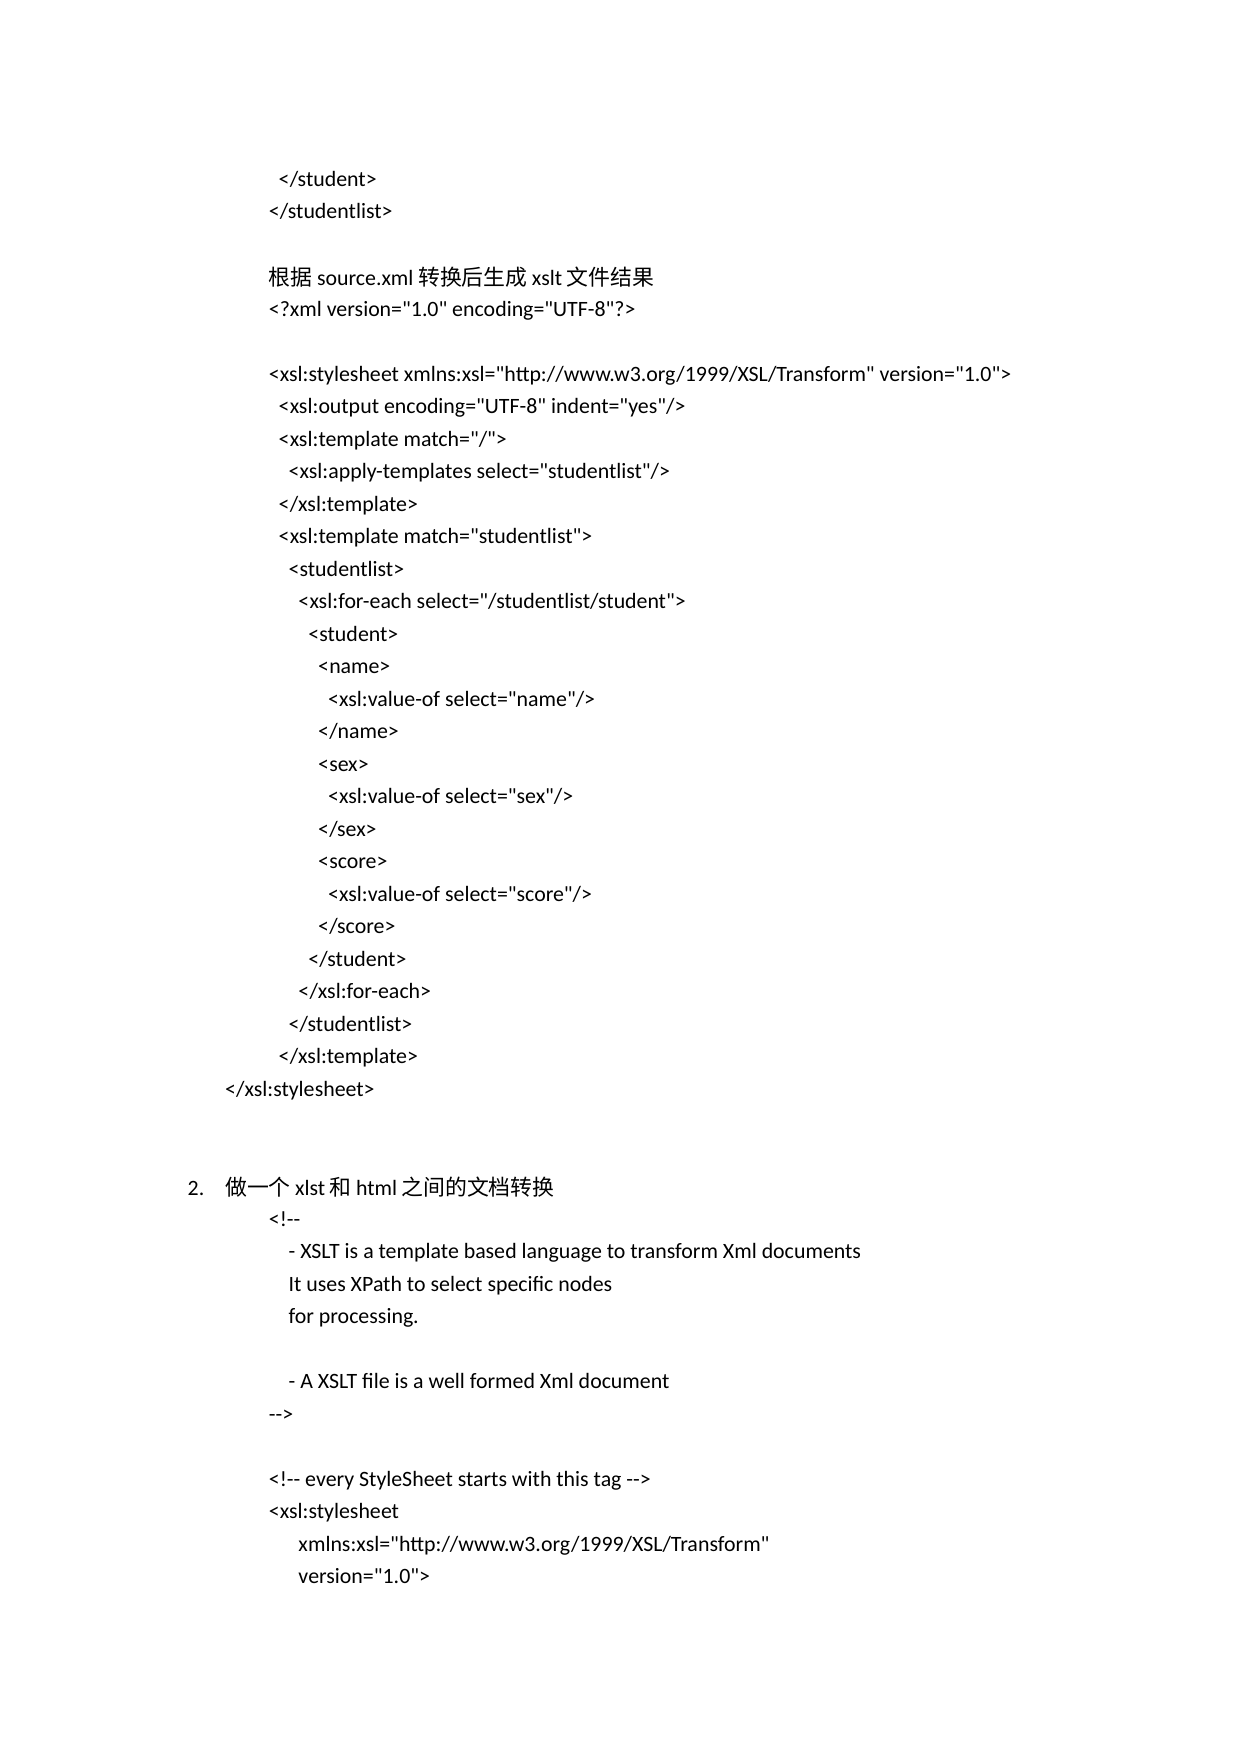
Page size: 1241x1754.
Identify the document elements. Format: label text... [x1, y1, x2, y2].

list </studentlist> [225, 1007, 1053, 1039]
list </xsl:stylesheet> [225, 1072, 1053, 1104]
list - XSLT is a template based language to transform Xml documents [225, 1234, 1053, 1267]
list <xsl:value-of select="score"/> [225, 877, 1053, 909]
list </xsl:template> [225, 1039, 1053, 1072]
list 根据source.xml转换后生成xslt文件结果 [225, 259, 1053, 292]
list </xsl:for-each> [225, 974, 1053, 1007]
list </student> [225, 942, 1053, 974]
list </name> [225, 714, 1053, 747]
list <xsl:output encoding="UTF-8" indent="yes"/> [225, 389, 1053, 422]
list <!-- [225, 1202, 1053, 1234]
list <xsl:value-of select="name"/> [225, 682, 1053, 714]
list <name> [225, 649, 1053, 682]
list <?xml version="1.0" encoding="UTF-8"?> [225, 292, 1053, 324]
list <xsl:value-of select="sex"/> [225, 779, 1053, 812]
list version="1.0"> [225, 1559, 1053, 1592]
list for processing. [225, 1299, 1053, 1332]
list <!-- every StyleSheet starts with this tag --> [225, 1462, 1053, 1494]
list </sex> [225, 812, 1053, 844]
list It uses XPath to select specific nodes [225, 1267, 1053, 1299]
list <xsl:for-each select="/studentlist/student"> [225, 584, 1053, 617]
list </student> [225, 162, 1053, 194]
list <xsl:stylesheet [225, 1494, 1053, 1527]
list --> [225, 1397, 1053, 1429]
list xmlns:xsl="http://www.w3.org/1999/XSL/Transform" [225, 1527, 1053, 1559]
list </studentlist> [225, 194, 1053, 227]
list </xsl:template> [225, 487, 1053, 519]
list <student> [225, 617, 1053, 649]
list <score> [225, 844, 1053, 877]
list 做一个xlst和html之间的文档转换 [187, 1169, 1053, 1202]
list <sex> [225, 747, 1053, 779]
list - A XSLT file is a well formed Xml document [225, 1364, 1053, 1397]
list </score> [225, 909, 1053, 942]
list <xsl:apply-templates select="studentlist"/> [225, 454, 1053, 487]
list <studentlist> [225, 552, 1053, 584]
list <xsl:stylesheet xmlns:xsl="http://www.w3.org/1999/XSL/Transform" version="1.0"> [225, 357, 1053, 389]
list <xsl:template match="/"> [225, 422, 1053, 454]
list <xsl:template match="studentlist"> [225, 519, 1053, 552]
